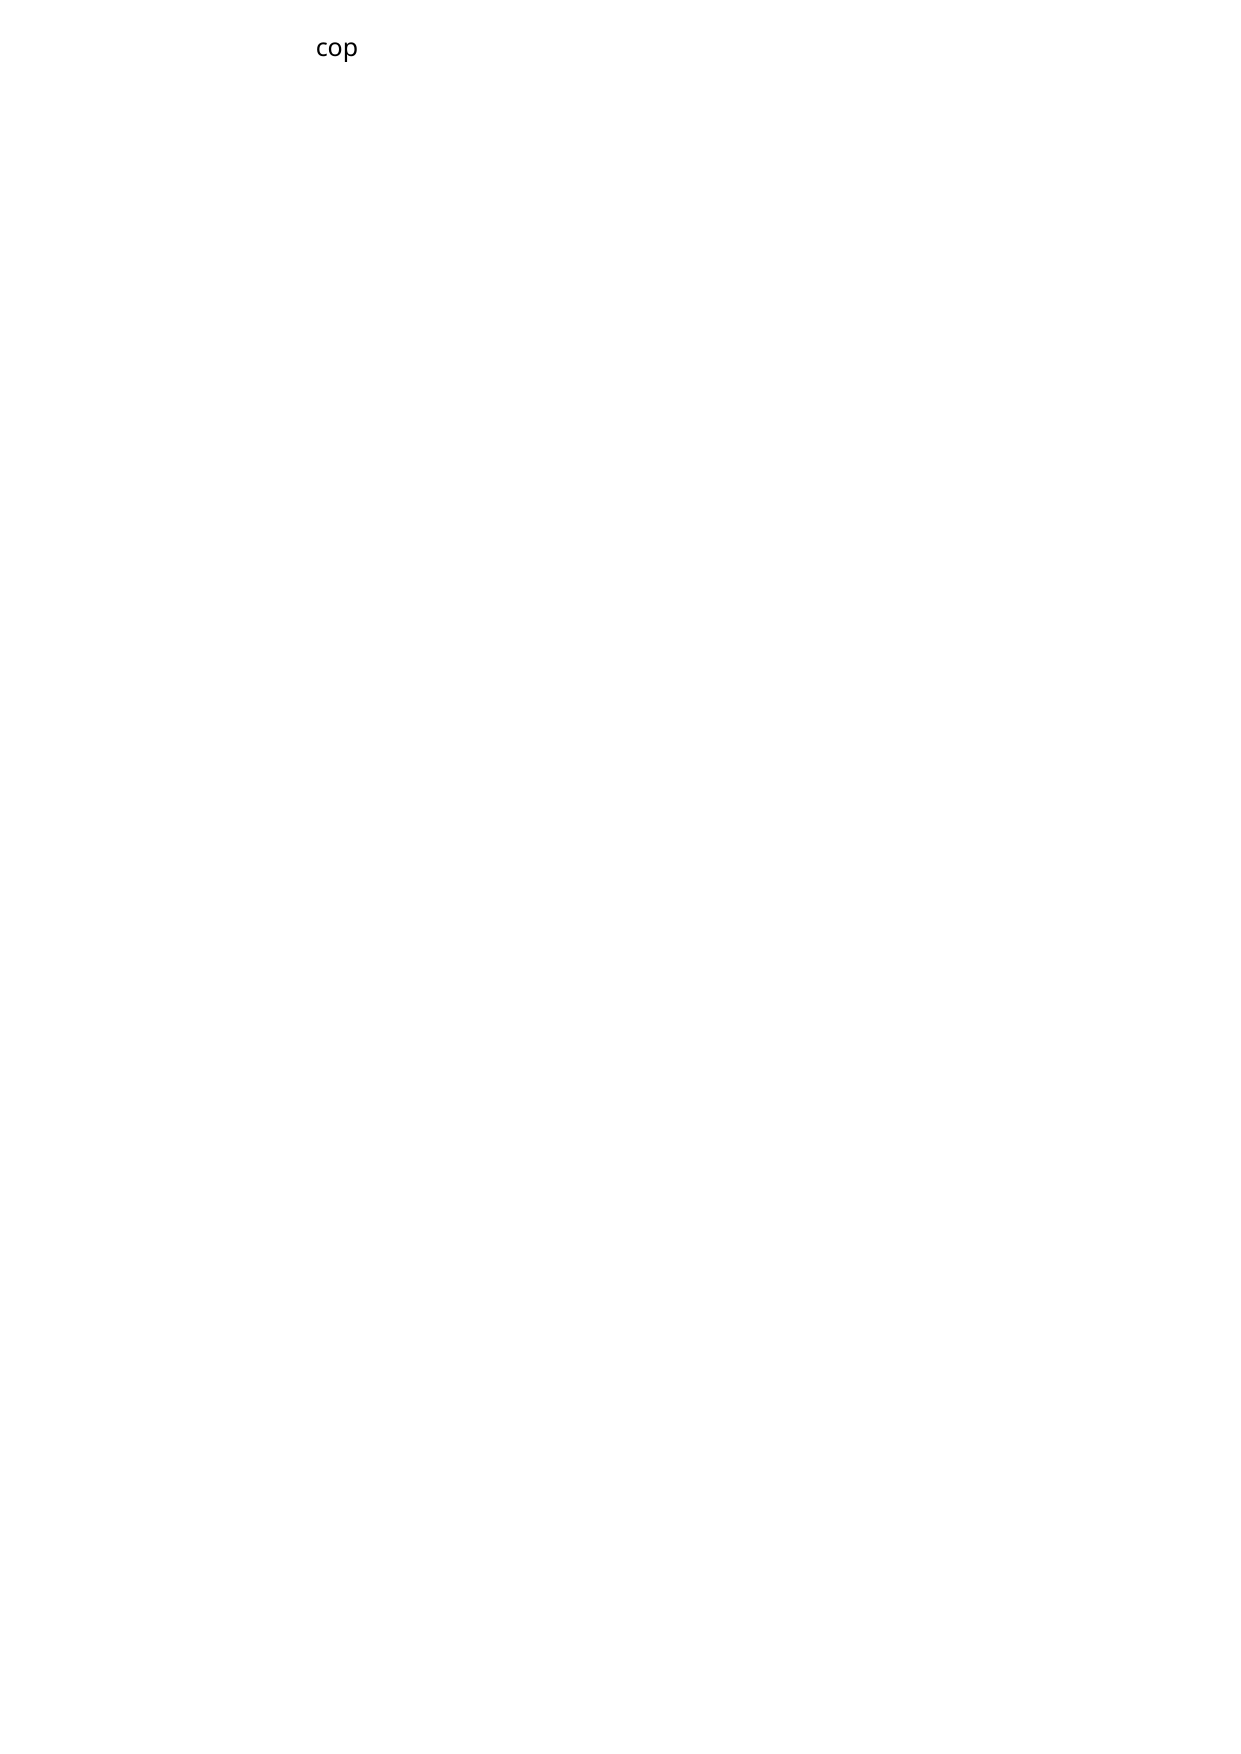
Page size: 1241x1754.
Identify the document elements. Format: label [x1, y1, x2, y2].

table_cell [77, 30, 1192, 64]
